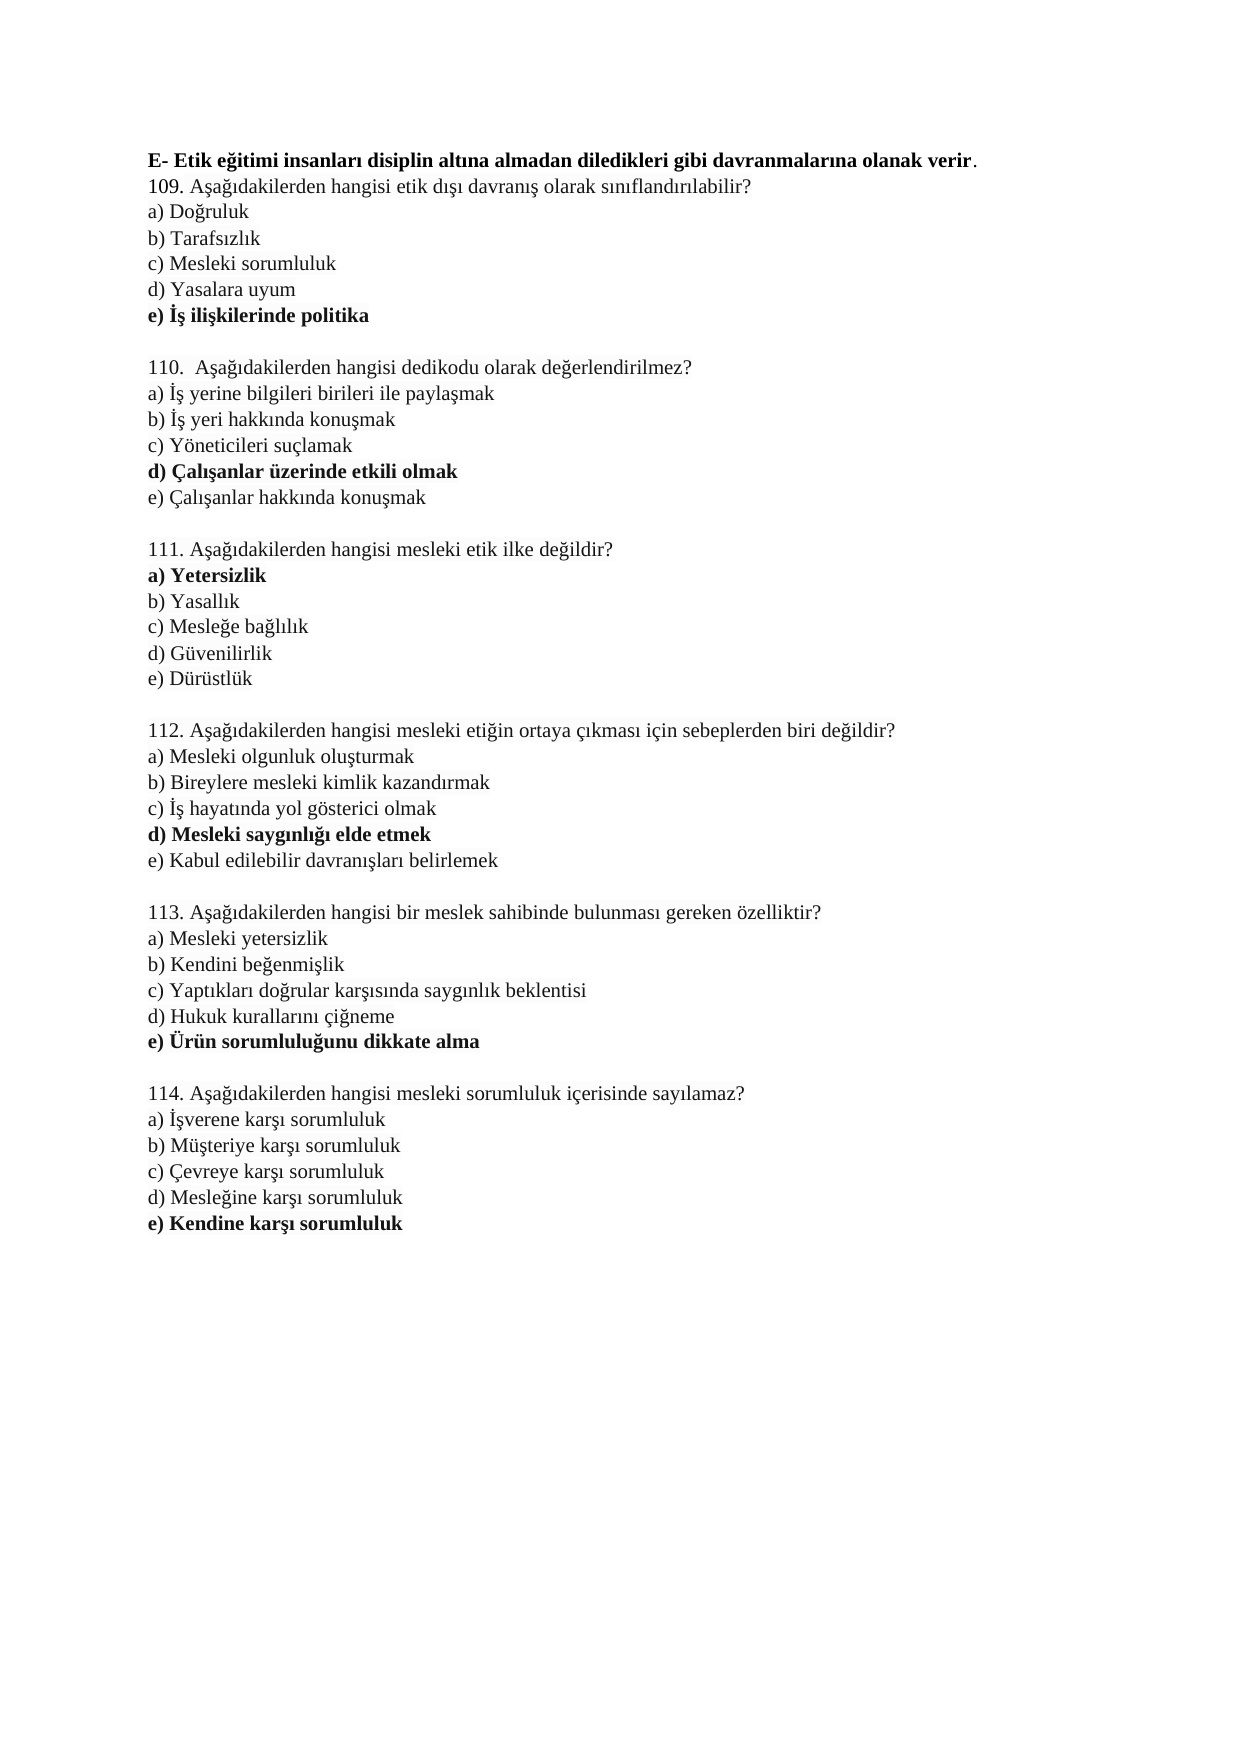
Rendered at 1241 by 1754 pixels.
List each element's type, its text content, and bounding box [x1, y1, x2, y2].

text 112. Aşağıdakilerden hangisi mesleki etiğin ortaya çıkması için sebeplerden biri değildir? a) Mesleki olgunluk oluşturmak b) Bireylere mesleki kimlik kazandırmak c) İş hayatında yol gösterici olmak d) Mesleki saygınlığı elde etmek e) Kabul edilebilir davranışları belirlemek [148, 718, 1093, 872]
text 113. Aşağıdakilerden hangisi bir meslek sahibinde bulunması gereken özelliktir? a) Mesleki yetersizlik b) Kendini beğenmişlik c) Yaptıkları doğrular karşısında saygınlık beklentisi d) Hukuk kurallarını çiğneme e) Ürün sorumluluğunu dikkate alma [148, 900, 1093, 1053]
text 114. Aşağıdakilerden hangisi mesleki sorumluluk içerisinde sayılamaz? a) İşverene karşı sorumluluk b) Müşteriye karşı sorumluluk c) Çevreye karşı sorumluluk d) Mesleğine karşı sorumluluk e) Kendine karşı sorumluluk [148, 1081, 1093, 1235]
text 110. Aşağıdakilerden hangisi dedikodu olarak değerlendirilmez? a) İş yerine bilgileri birileri ile paylaşmak b) İş yeri hakkında konuşmak c) Yöneticileri suçlamak d) Çalışanlar üzerinde etkili olmak e) Çalışanlar hakkında konuşmak [148, 355, 1093, 509]
text 111. Aşağıdakilerden hangisi mesleki etik ilke değildir? a) Yetersizlik b) Yasallık c) Mesleğe bağlılık d) Güvenilirlik e) Dürüstlük [148, 537, 1093, 690]
text 109. Aşağıdakilerden hangisi etik dışı davranış olarak sınıflandırılabilir? a) Doğruluk b) Tarafsızlık c) Mesleki sorumluluk d) Yasalara uyum e) İş ilişkilerinde politika [148, 173, 1093, 327]
text E- Etik eğitimi insanları disiplin altına almadan diledikleri gibi davranmalarına olanak verir. [148, 148, 1093, 172]
